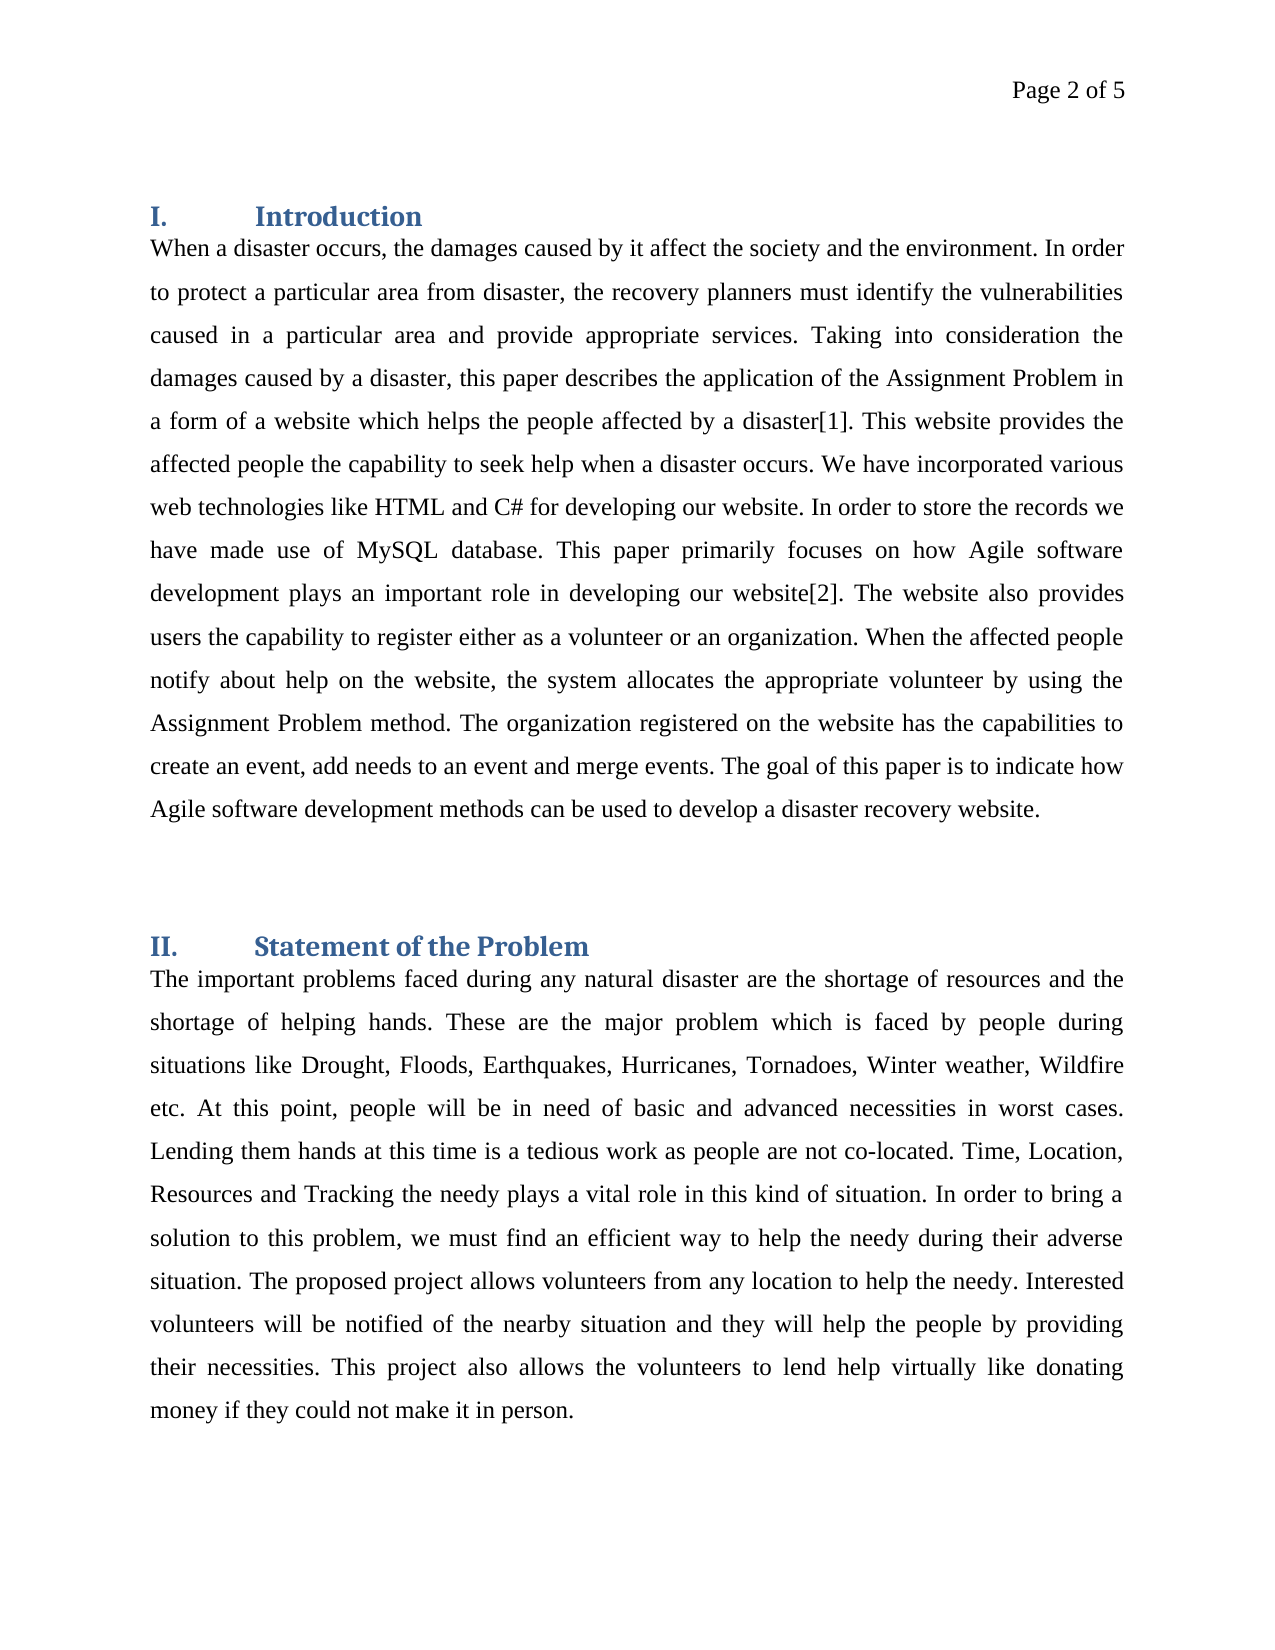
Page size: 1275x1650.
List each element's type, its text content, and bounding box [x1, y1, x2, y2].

text When a disaster occurs, the damages caused by it affect the society and the environment. In order to protect a particular area from disaster, the recovery planners must identify the vulnerabilities caused in a particular area and provide appropriate services. Taking into consideration the damages caused by a disaster, this paper describes the application of the Assignment Problem in a form of a website which helps the people affected by a disaster[1]. This website provides the affected people the capability to seek help when a disaster occurs. We have incorporated various web technologies like HTML and C# for developing our website. In order to store the records we have made use of MySQL database. This paper primarily focuses on how Agile software development plays an important role in developing our website[2]. The website also provides users the capability to register either as a volunteer or an organization. When the affected people notify about help on the website, the system allocates the appropriate volunteer by using the Assignment Problem method. The organization registered on the website has the capabilities to create an event, add needs to an event and merge events. The goal of this paper is to indicate how Agile software development methods can be used to develop a disaster recovery website. [150, 233, 1125, 823]
subtitle Statement of the Problem [150, 930, 1125, 964]
text The important problems faced during any natural disaster are the shortage of resources and the shortage of helping hands. These are the major problem which is faced by people during situations like Drought, Floods, Earthquakes, Hurricanes, Tornadoes, Winter weather, Wildfire etc. At this point, people will be in need of basic and advanced necessities in worst cases. Lending them hands at this time is a tedious work as people are not co-located. Time, Location, Resources and Tracking the needy plays a vital role in this kind of situation. In order to bring a solution to this problem, we must find an efficient way to help the needy during their adverse situation. The proposed project allows volunteers from any location to help the needy. Interested volunteers will be notified of the nearby situation and they will help the people by providing their necessities. This project also allows the volunteers to lend help virtually like donating money if they could not make it in person. [150, 964, 1125, 1424]
subtitle Introduction [150, 200, 1125, 233]
